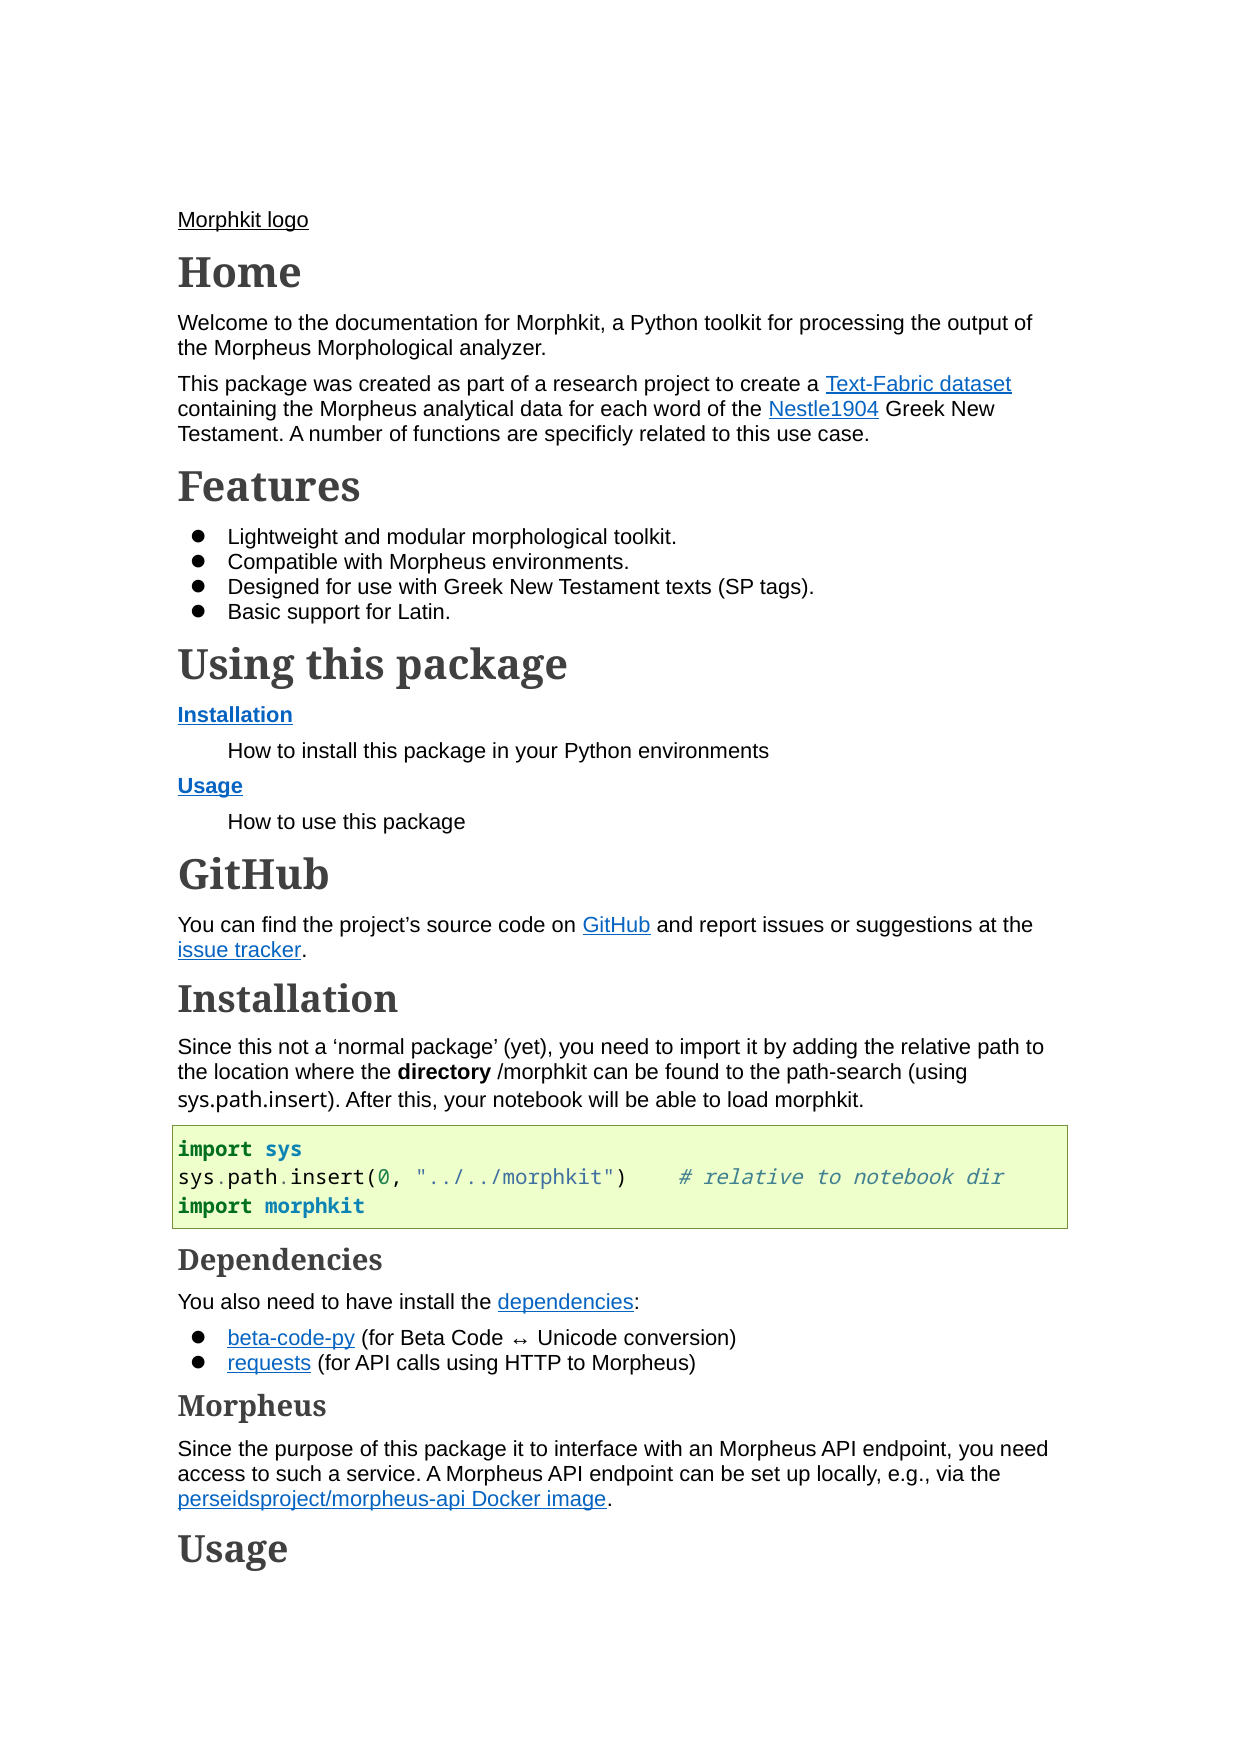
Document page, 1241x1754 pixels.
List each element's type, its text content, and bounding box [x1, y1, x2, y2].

subtitle Installation [177, 973, 1063, 1024]
list Designed for use with Greek New Testament texts (SP tags). [190, 574, 1063, 599]
list requests (for API calls using HTTP to Morpheus) [190, 1350, 1063, 1375]
list beta-code-py (for Beta Code ↔ Unicode conversion) [190, 1325, 1063, 1350]
text Installation [177, 702, 1063, 727]
text Usage [177, 773, 1063, 798]
list Lightweight and modular morphological toolkit. [190, 524, 1063, 549]
subtitle Usage [177, 1522, 1063, 1573]
subtitle Morpheus [177, 1386, 1063, 1425]
subtitle GitHub [177, 844, 1063, 901]
subtitle Features [177, 456, 1063, 513]
text How to install this package in your Python environments [227, 738, 1063, 763]
text Since this not a ‘normal package’ (yet), you need to import it by adding the relative path to the location where the directory /morphkit can be found to the path-search (using sys.path.insert). After this, your notebook will be able to load morphkit. [177, 1034, 1063, 1114]
text How to use this package [227, 809, 1063, 834]
text Since the purpose of this package it to interface with an Morpheus API endpoint, you need access to such a service. A Morpheus API endpoint can be set up locally, e.g., via the perseidsproject/morpheus-api Docker image. [177, 1436, 1063, 1511]
text Morphkit logo [177, 207, 1063, 232]
text This package was created as part of a research project to create a Text-Fabric dataset containing the Morpheus analytical data for each word of the Nestle1904 Greek New Testament. A number of functions are specificly related to this use case. [177, 370, 1063, 446]
list Compatible with Morpheus environments. [190, 549, 1063, 574]
subtitle Home [177, 242, 1063, 299]
list Basic support for Latin. [190, 599, 1063, 624]
text import sys sys.path.insert(0, "../../morphkit") # relative to notebook dir import morphkit [173, 1126, 1067, 1228]
text Welcome to the documentation for Morphkit, a Python toolkit for processing the output of the Morpheus Morphological analyzer. [177, 309, 1063, 360]
subtitle Dependencies [177, 1239, 1063, 1279]
text You also need to have install the dependencies: [177, 1289, 1063, 1314]
text You can find the project’s source code on GitHub and report issues or suggestions at the issue tracker. [177, 912, 1063, 962]
subtitle Using this package [177, 635, 1063, 692]
